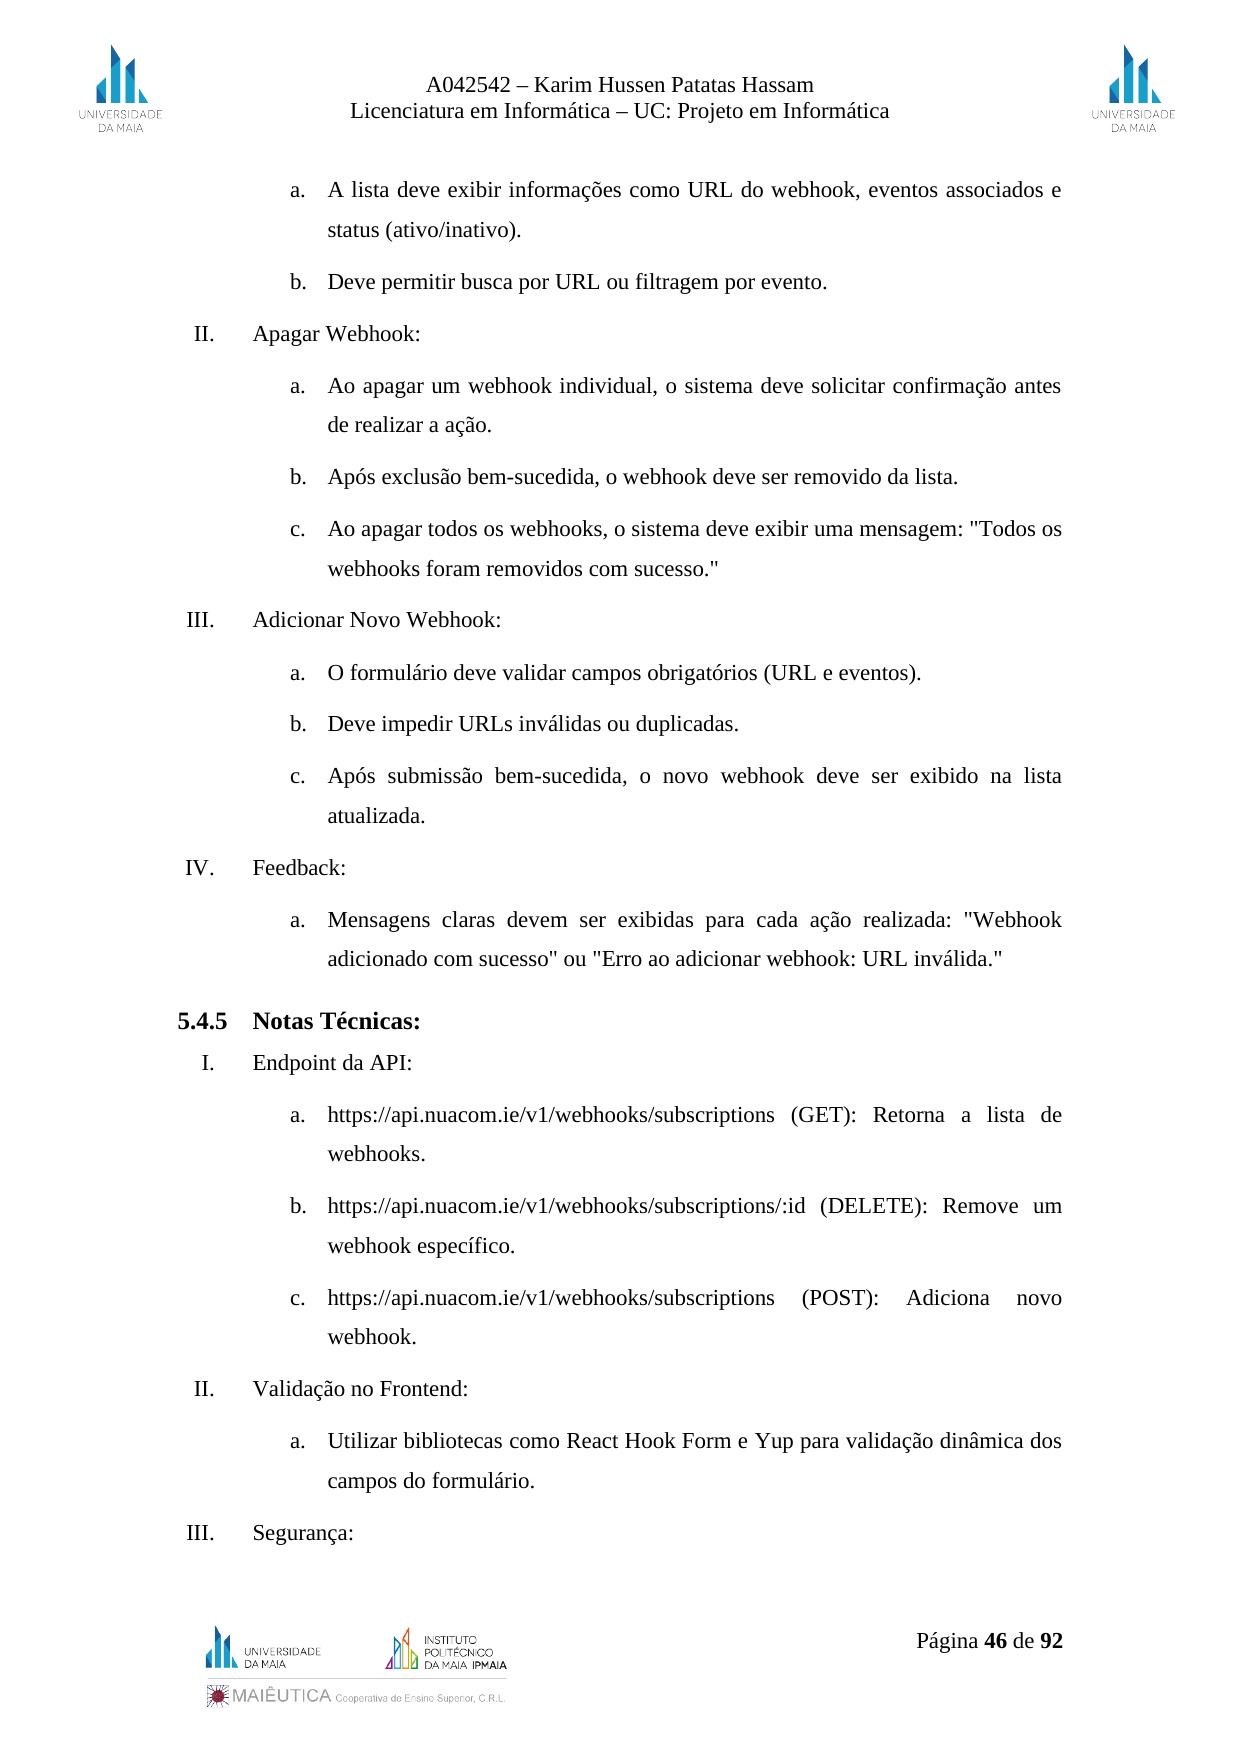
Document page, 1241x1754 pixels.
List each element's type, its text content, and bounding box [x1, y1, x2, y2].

picture [177, 1604, 536, 1722]
list Deve impedir URLs inválidas ou duplicadas. [290, 711, 1063, 737]
list Endpoint da API: [215, 1049, 1063, 1075]
list O formulário deve validar campos obrigatórios (URL e eventos). [290, 658, 1063, 685]
list Após exclusão bem-sucedida, o webhook deve ser removido da lista. [290, 463, 1063, 489]
list Segurança: [215, 1519, 1063, 1545]
list Ao apagar um webhook individual, o sistema deve solicitar confirmação antes de realizar a ação. [290, 372, 1063, 437]
list Utilizar bibliotecas como React Hook Form e Yup para validação dinâmica dos campos do formulário. [290, 1427, 1063, 1493]
list Adicionar Novo Webhook: [215, 607, 1063, 633]
list https://api.nuacom.ie/v1/webhooks/subscriptions (POST): Adiciona novo webhook. [290, 1284, 1063, 1349]
list Feedback: [215, 854, 1063, 880]
list Ao apagar todos os webhooks, o sistema deve exibir uma mensagem: "Todos os webhooks foram removidos com sucesso." [290, 515, 1063, 581]
list https://api.nuacom.ie/v1/webhooks/subscriptions/:id (DELETE): Remove um webhook específico. [290, 1192, 1063, 1258]
list https://api.nuacom.ie/v1/webhooks/subscriptions (GET): Retorna a lista de webhooks. [290, 1101, 1063, 1167]
list Apagar Webhook: [215, 320, 1063, 346]
subtitle Notas Técnicas: [177, 1006, 1063, 1034]
list Mensagens claras devem ser exibidas para cada ação realizada: "Webhook adicionado com sucesso" ou "Erro ao adicionar webhook: URL inválida." [290, 906, 1063, 972]
picture [1080, 32, 1191, 148]
list Deve permitir busca por URL ou filtragem por evento. [290, 268, 1063, 294]
picture [67, 32, 178, 148]
list A lista deve exibir informações como URL do webhook, eventos associados e status (ativo/inativo). [290, 176, 1063, 242]
list Validação no Frontend: [215, 1375, 1063, 1402]
list Após submissão bem-sucedida, o novo webhook deve ser exibido na lista atualizada. [290, 762, 1063, 828]
